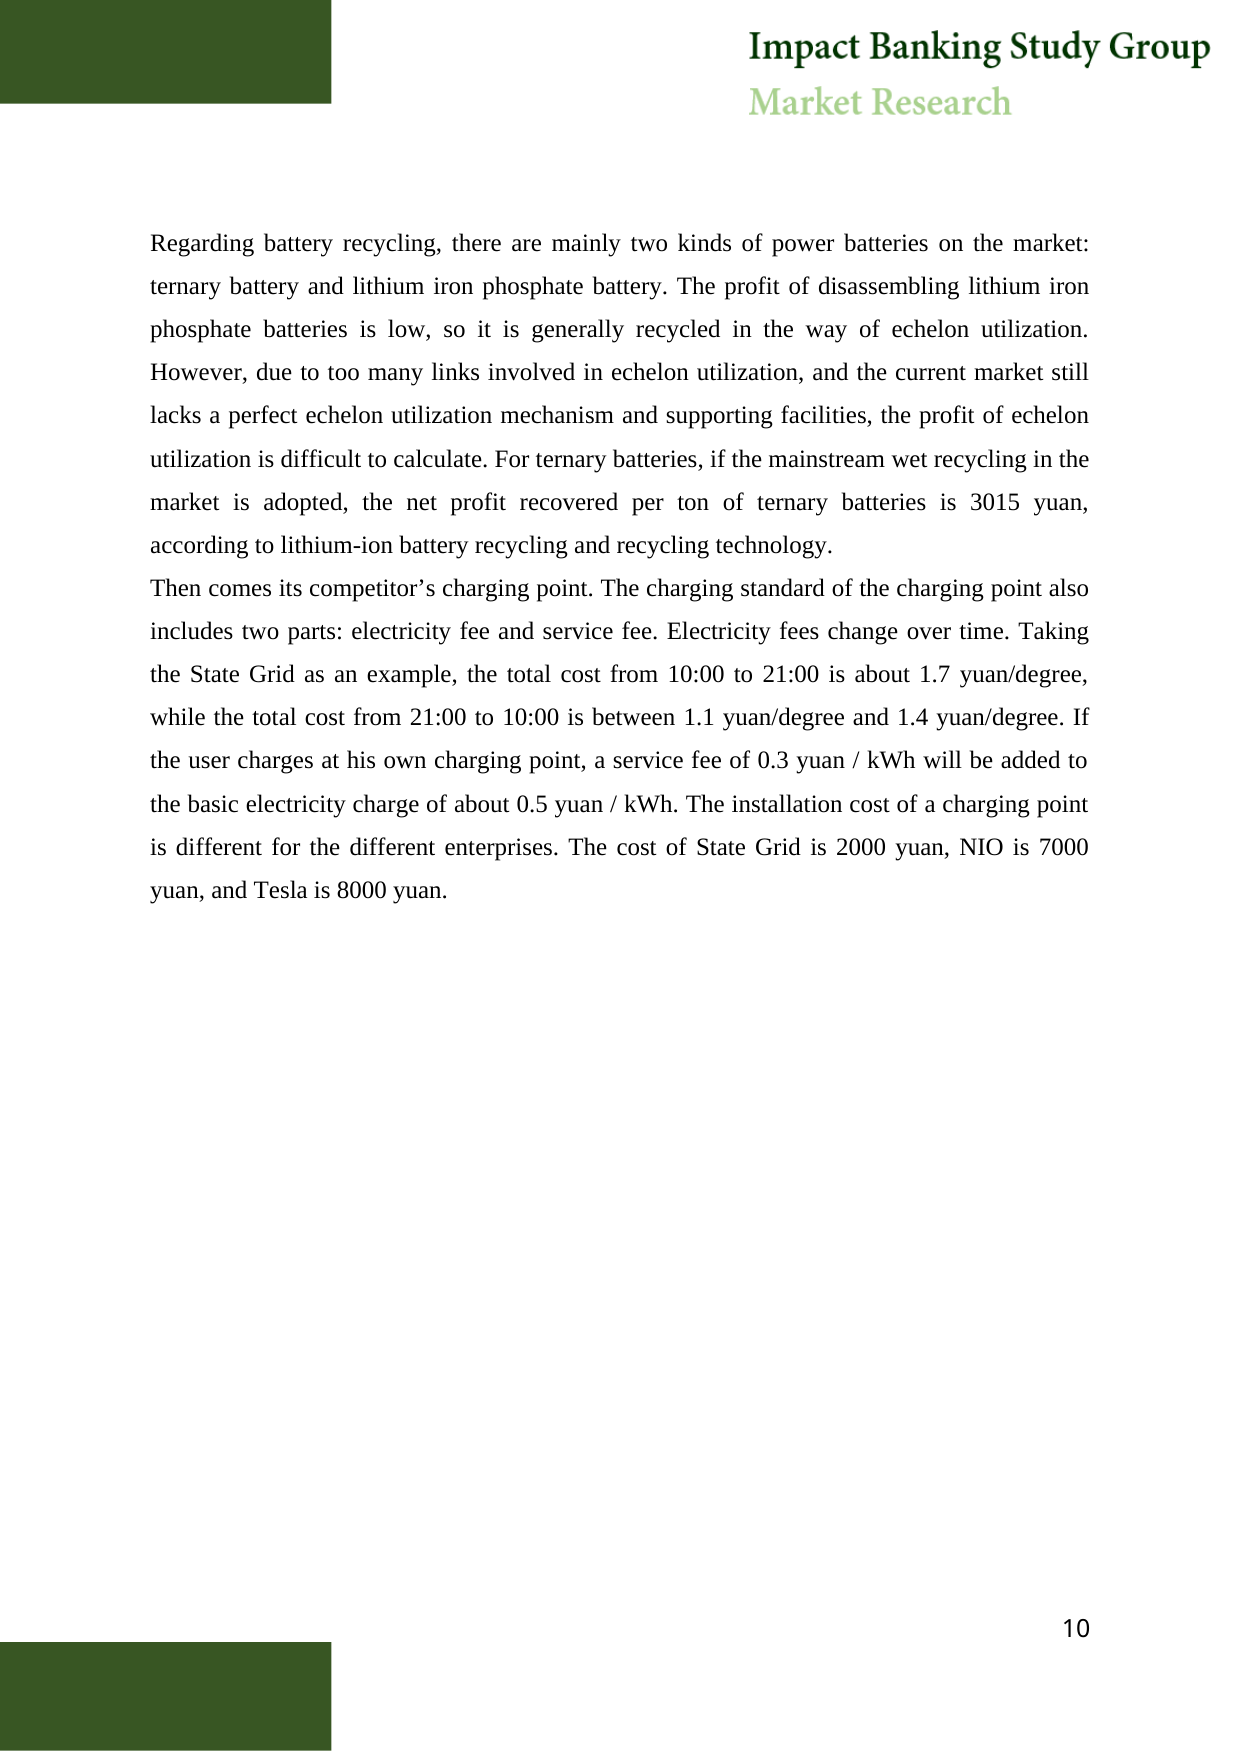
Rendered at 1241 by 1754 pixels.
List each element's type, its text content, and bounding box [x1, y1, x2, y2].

text Regarding battery recycling, there are mainly two kinds of power batteries on the market: ternary battery and lithium iron phosphate battery. The profit of disassembling lithium iron phosphate batteries is low, so it is generally recycled in the way of echelon utilization. However, due to too many links involved in echelon utilization, and the current market still lacks a perfect echelon utilization mechanism and supporting facilities, the profit of echelon utilization is difficult to calculate. For ternary batteries, if the mainstream wet recycling in the market is adopted, the net profit recovered per ton of ternary batteries is 3015 yuan, according to lithium-ion battery recycling and recycling technology. [150, 228, 1090, 559]
text Then comes its competitor’s charging point. The charging standard of the charging point also includes two parts: electricity fee and service fee. Electricity fees change over time. Taking the State Grid as an example, the total cost from 10:00 to 21:00 is about 1.7 yuan/degree, while the total cost from 21:00 to 10:00 is between 1.1 yuan/degree and 1.4 yuan/degree. If the user charges at his own charging point, a service fee of 0.3 yuan / kWh will be added to the basic electricity charge of about 0.5 yuan / kWh. The installation cost of a charging point is different for the different enterprises. The cost of State Grid is 2000 yuan, NIO is 7000 yuan, and Tesla is 8000 yuan. [150, 573, 1090, 904]
picture [749, 27, 1217, 121]
